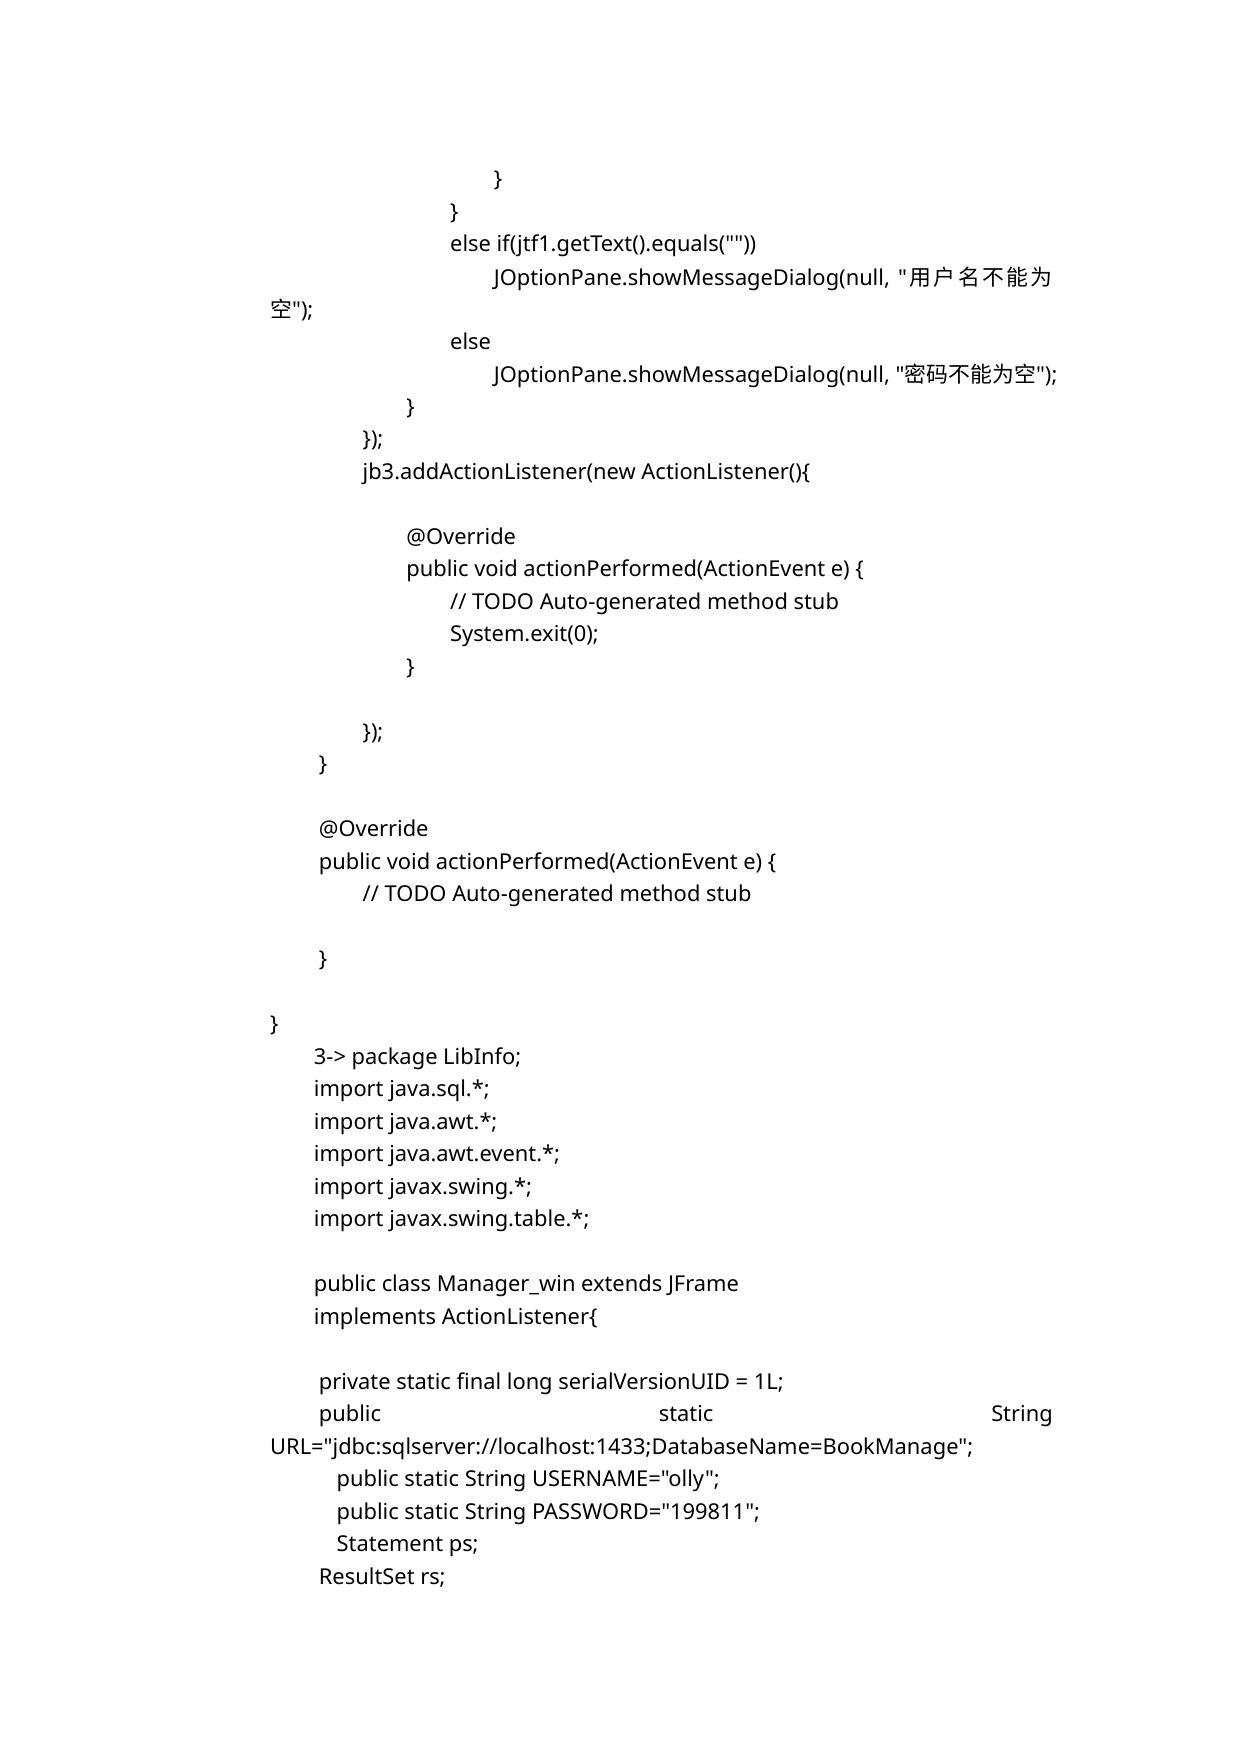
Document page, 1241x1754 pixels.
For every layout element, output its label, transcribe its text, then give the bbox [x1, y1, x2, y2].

list else [270, 324, 1053, 357]
list JOptionPane.showMessageDialog(null, "密码不能为空"); [270, 357, 1053, 389]
list }); [270, 422, 1053, 454]
list import javax.swing.table.*; [270, 1202, 1053, 1234]
list import java.awt.event.*; [270, 1137, 1053, 1169]
list public static String USERNAME="olly"; [270, 1462, 1053, 1494]
list } [270, 194, 1053, 227]
list @Override [270, 812, 1053, 844]
list } [270, 747, 1053, 779]
list }); [270, 714, 1053, 747]
list public class Manager_win extends JFrame [270, 1267, 1053, 1299]
list System.exit(0); [270, 617, 1053, 649]
list } [270, 1007, 1053, 1039]
list public static String URL="jdbc:sqlserver://localhost:1433;DatabaseName=BookManage"; [270, 1397, 1053, 1462]
list 3-> package LibInfo; [270, 1039, 1053, 1072]
list implements ActionListener{ [270, 1299, 1053, 1332]
list else if(jtf1.getText().equals("")) [270, 227, 1053, 259]
list import java.awt.*; [270, 1104, 1053, 1137]
list JOptionPane.showMessageDialog(null, "用户名不能为空"); [270, 259, 1053, 324]
list import java.sql.*; [270, 1072, 1053, 1104]
list public void actionPerformed(ActionEvent e) { [270, 552, 1053, 584]
list // TODO Auto-generated method stub [270, 584, 1053, 617]
list Statement ps; [270, 1527, 1053, 1559]
list } [270, 649, 1053, 682]
list } [270, 162, 1053, 194]
list private static final long serialVersionUID = 1L; [270, 1364, 1053, 1397]
list } [270, 942, 1053, 974]
list jb3.addActionListener(new ActionListener(){ [270, 454, 1053, 487]
list public void actionPerformed(ActionEvent e) { [270, 844, 1053, 877]
list @Override [270, 519, 1053, 552]
list } [270, 389, 1053, 422]
list public static String PASSWORD="199811"; [270, 1494, 1053, 1527]
list ResultSet rs; [270, 1559, 1053, 1592]
list import javax.swing.*; [270, 1169, 1053, 1202]
list // TODO Auto-generated method stub [270, 877, 1053, 909]
